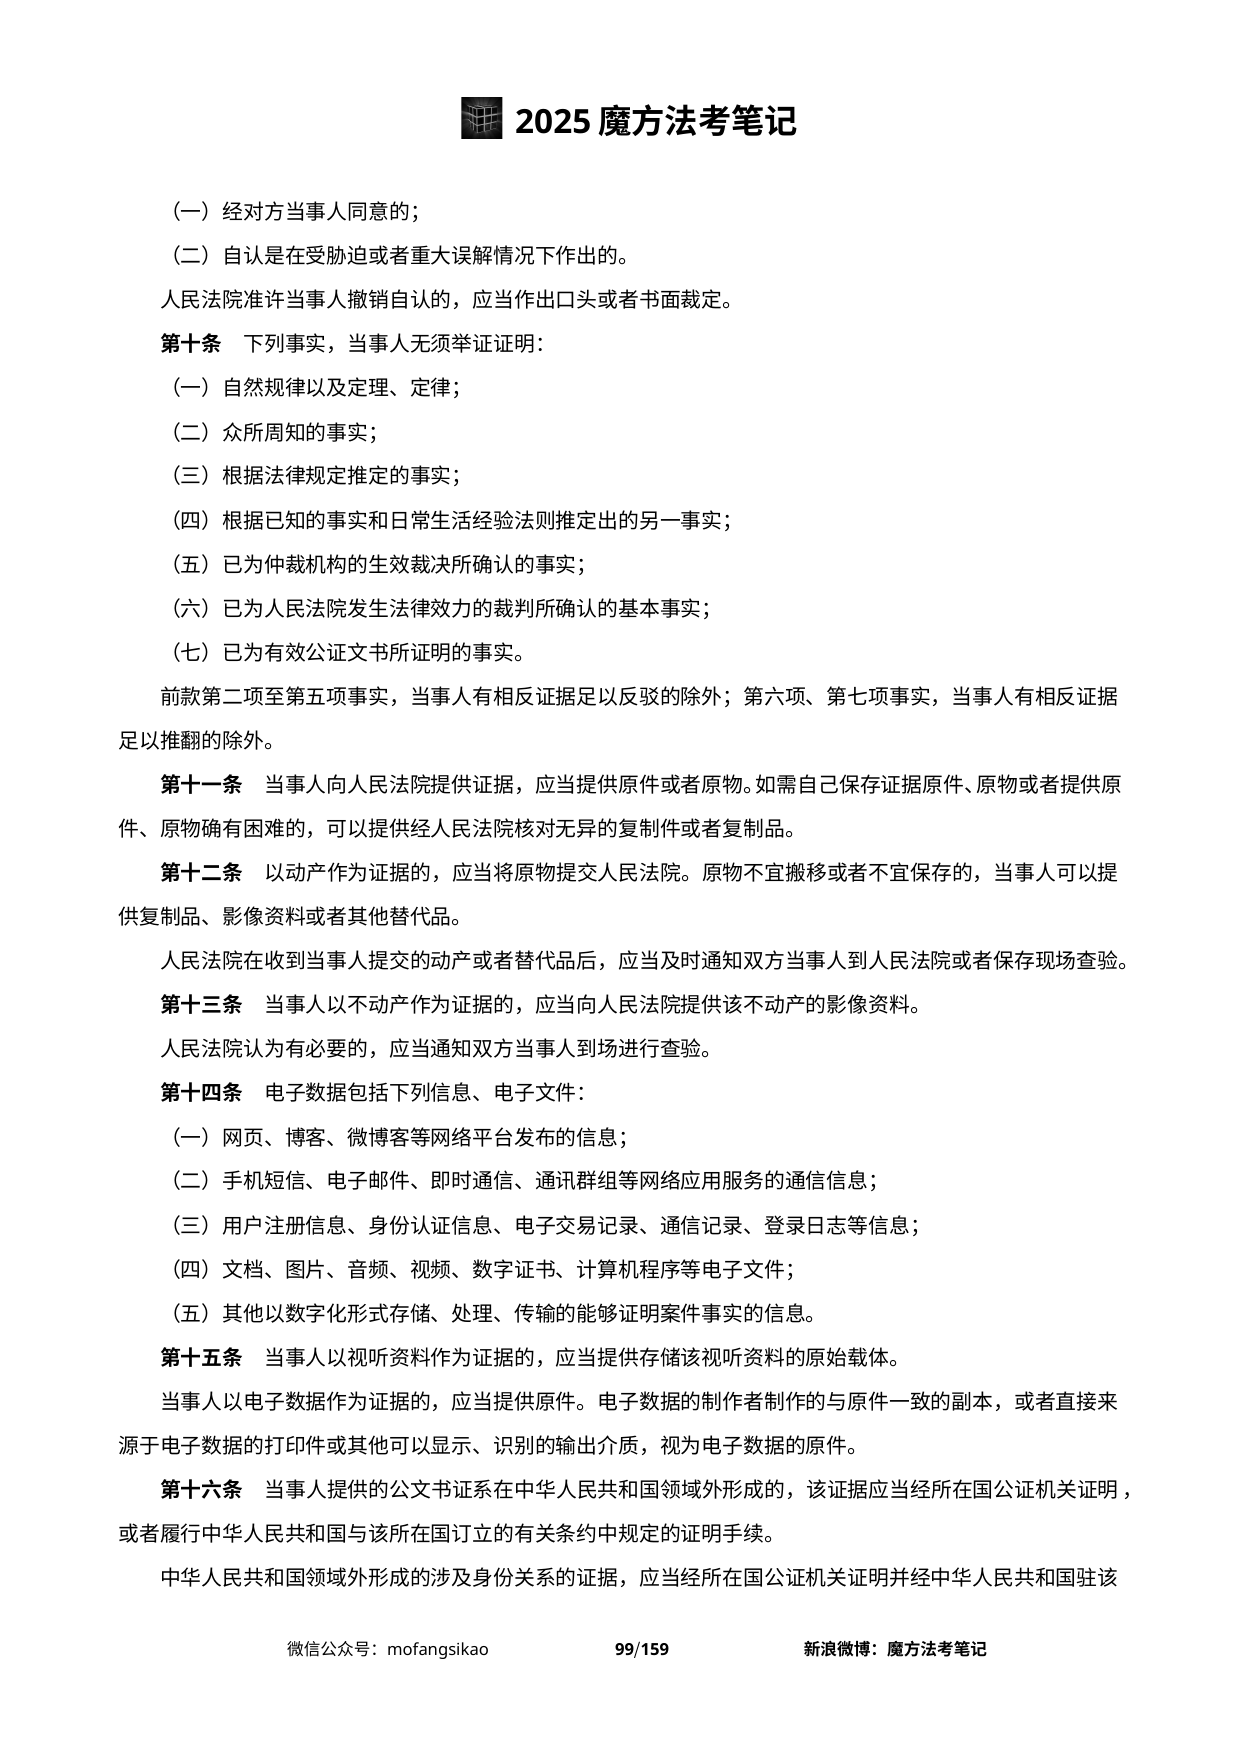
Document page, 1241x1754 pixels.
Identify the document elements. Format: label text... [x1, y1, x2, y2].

text （四）根据已知的事实和日常生活经验法则推定出的另一事实； [118, 938, 1122, 982]
text 必要共同诉讼中，共同诉讼人中一人或者数人作出自认而其他共同诉讼人予以否认的，不发生自认的效力。其他共同诉讼人既不承认也不否认，经审判人员说明并询问后仍然不明确表示意见的，视为全体共同诉讼人的自认。 [118, 233, 1122, 365]
text （一）经对方当事人同意的； [118, 629, 1122, 673]
text 第十条 下列事实，当事人无须举证证明： [118, 761, 1122, 805]
text 自认的事实与已经查明的事实不符的，人民法院不予确认。 [118, 541, 1122, 585]
text （六）已为人民法院发生法律效力的裁判所确认的基本事实； [118, 1026, 1122, 1070]
text （五）已为仲裁机构的生效裁决所确认的事实； [118, 982, 1122, 1026]
text 第八条 《最高人民法院关于适用〈中华人民共和国民事诉讼法〉的解释》第九十六条第一款规定的事实，不适用有关自认的规定。 [118, 453, 1122, 541]
picture [461, 97, 503, 139]
text （二）自认是在受胁迫或者重大误解情况下作出的。 [118, 673, 1122, 717]
text 人民法院准许当事人撤销自认的，应当作出口头或者书面裁定。 [118, 717, 1122, 761]
text （七）已为有效公证文书所证明的事实。 [118, 1070, 1122, 1114]
text （三）根据法律规定推定的事实； [118, 893, 1122, 938]
text 第十四条 电子数据包括下列信息、电子文件： [118, 1510, 1122, 1554]
text 第十一条 当事人向人民法院提供证据，应当提供原件或者原物。如需自己保存证据原件、原物或者提供原件、原物确有困难的，可以提供经人民法院核对无异的复制件或者复制品。 [118, 1202, 1122, 1290]
text （一）网页、博客、微博客等网络平台发布的信息； [118, 1554, 1122, 1598]
text 第十二条 以动产作为证据的，应当将原物提交人民法院。原物不宜搬移或者不宜保存的，当事人可以提供复制品、影像资料或者其他替代品。 [118, 1290, 1122, 1378]
text 第十三条 当事人以不动产作为证据的，应当向人民法院提供该不动产的影像资料。 [118, 1422, 1122, 1466]
text （一）自然规律以及定理、定律； [118, 805, 1122, 849]
text 第七条 一方当事人对于另一方当事人主张的于己不利的事实有所限制或者附加条件予以承认的，由人民法院综合案件情况决定是否构成自认。 [118, 365, 1122, 453]
text （二）众所周知的事实； [118, 849, 1122, 893]
text 前款第二项至第五项事实，当事人有相反证据足以反驳的除外；第六项、第七项事实，当事人有相反证据足以推翻的除外。 [118, 1114, 1122, 1202]
text 人民法院认为有必要的，应当通知双方当事人到场进行查验。 [118, 1466, 1122, 1510]
text 人民法院在收到当事人提交的动产或者替代品后，应当及时通知双方当事人到人民法院或者保存现场查验。 [118, 1378, 1122, 1422]
text 第九条 有下列情形之一，当事人在法庭辩论终结前撤销自认的，人民法院应当准许： [118, 585, 1122, 629]
text 第六条 普通共同诉讼中，共同诉讼人中一人或者数人作出的自认，对作出自认的当事人发生效力。 [118, 188, 1122, 233]
